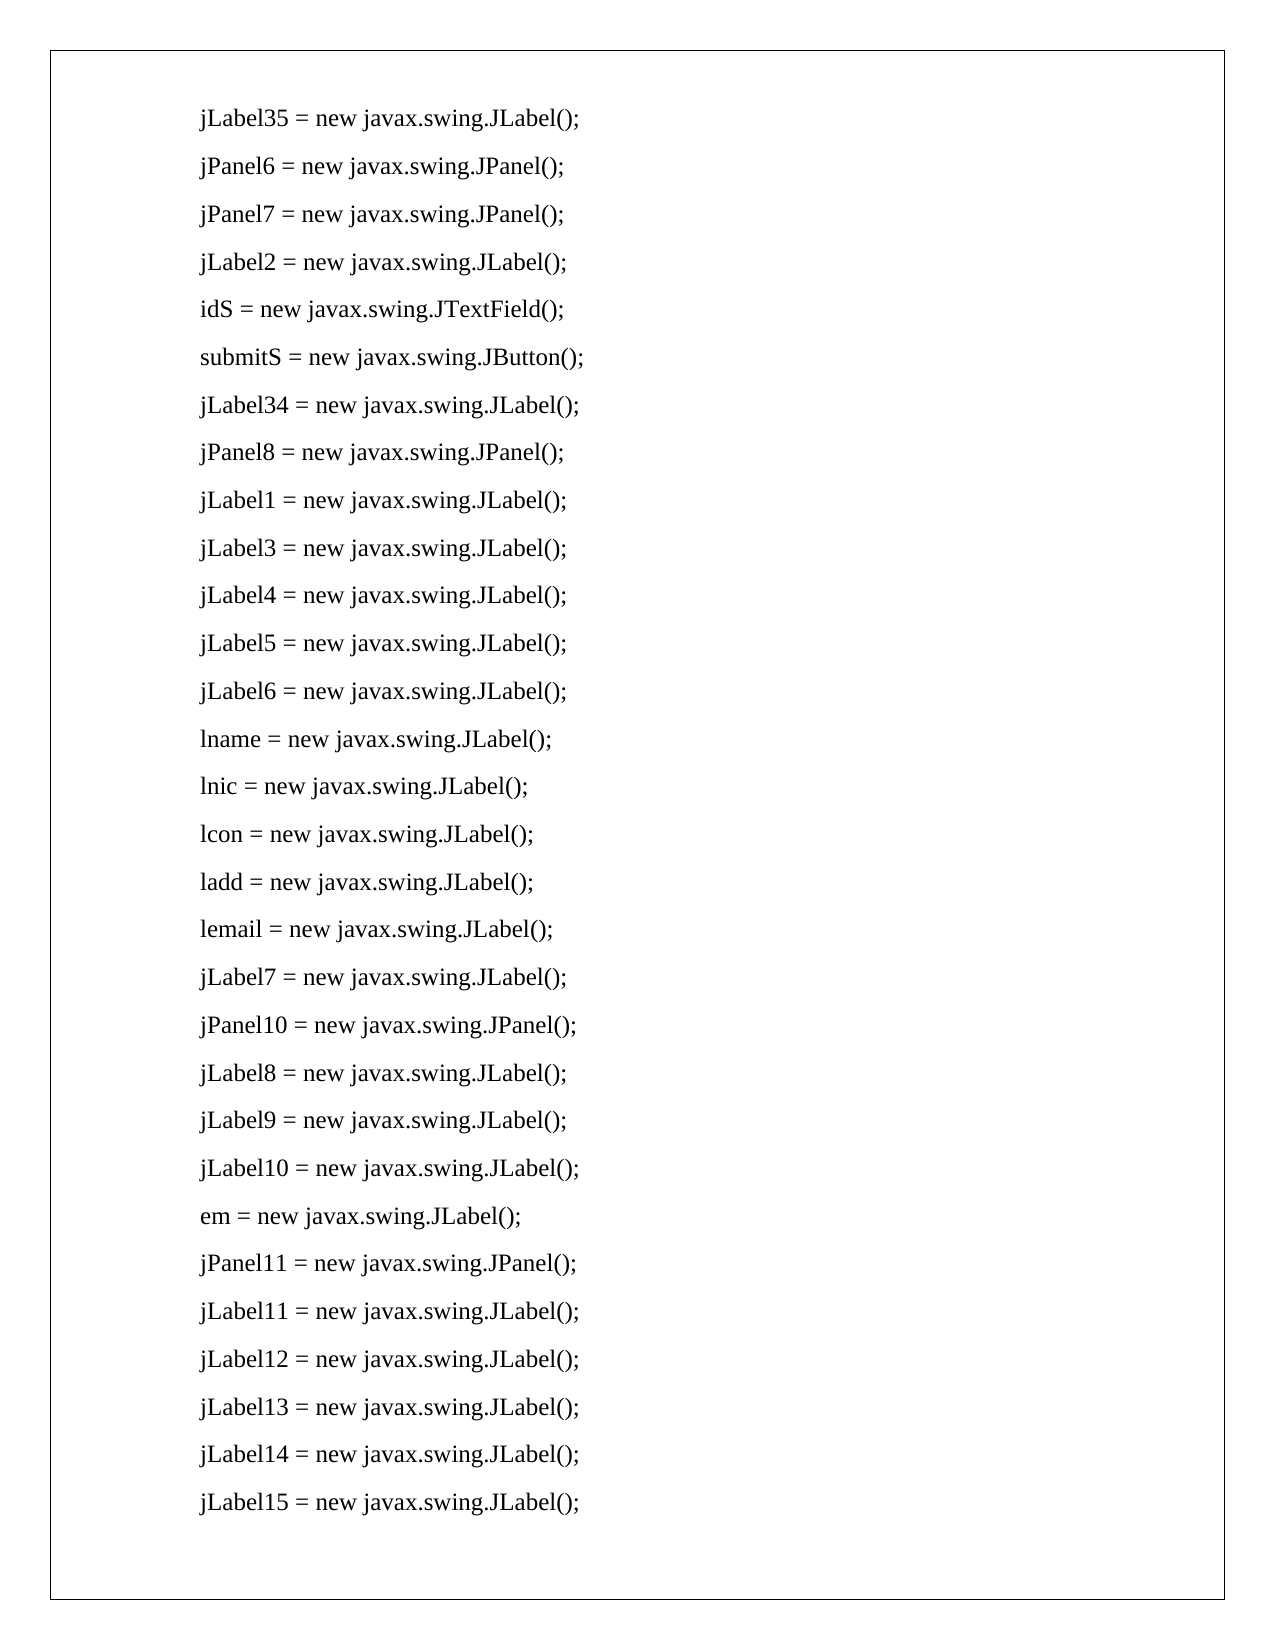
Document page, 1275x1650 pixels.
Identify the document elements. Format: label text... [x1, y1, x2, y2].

text jLabel13 = new javax.swing.JLabel(); [150, 1392, 1125, 1420]
text jLabel35 = new javax.swing.JLabel(); [150, 103, 1125, 132]
text jLabel15 = new javax.swing.JLabel(); [150, 1487, 1125, 1516]
text jPanel6 = new javax.swing.JPanel(); [150, 151, 1125, 180]
text jLabel10 = new javax.swing.JLabel(); [150, 1153, 1125, 1182]
text jPanel7 = new javax.swing.JPanel(); [150, 199, 1125, 228]
text jLabel3 = new javax.swing.JLabel(); [150, 533, 1125, 562]
text jPanel11 = new javax.swing.JPanel(); [150, 1248, 1125, 1277]
text jLabel5 = new javax.swing.JLabel(); [150, 628, 1125, 657]
text jLabel12 = new javax.swing.JLabel(); [150, 1344, 1125, 1373]
text jLabel1 = new javax.swing.JLabel(); [150, 485, 1125, 514]
text em = new javax.swing.JLabel(); [150, 1201, 1125, 1229]
text jLabel7 = new javax.swing.JLabel(); [150, 962, 1125, 991]
text jLabel2 = new javax.swing.JLabel(); [150, 247, 1125, 275]
text ladd = new javax.swing.JLabel(); [150, 867, 1125, 896]
text jLabel9 = new javax.swing.JLabel(); [150, 1105, 1125, 1134]
text lname = new javax.swing.JLabel(); [150, 724, 1125, 752]
text jLabel11 = new javax.swing.JLabel(); [150, 1296, 1125, 1325]
text lnic = new javax.swing.JLabel(); [150, 771, 1125, 800]
text jLabel6 = new javax.swing.JLabel(); [150, 676, 1125, 705]
text jLabel14 = new javax.swing.JLabel(); [150, 1439, 1125, 1468]
text jPanel10 = new javax.swing.JPanel(); [150, 1010, 1125, 1039]
text jLabel8 = new javax.swing.JLabel(); [150, 1058, 1125, 1086]
text submitS = new javax.swing.JButton(); [150, 342, 1125, 371]
text idS = new javax.swing.JTextField(); [150, 294, 1125, 323]
text jLabel4 = new javax.swing.JLabel(); [150, 581, 1125, 609]
text jLabel34 = new javax.swing.JLabel(); [150, 390, 1125, 418]
text lemail = new javax.swing.JLabel(); [150, 914, 1125, 943]
text lcon = new javax.swing.JLabel(); [150, 819, 1125, 848]
text jPanel8 = new javax.swing.JPanel(); [150, 437, 1125, 466]
